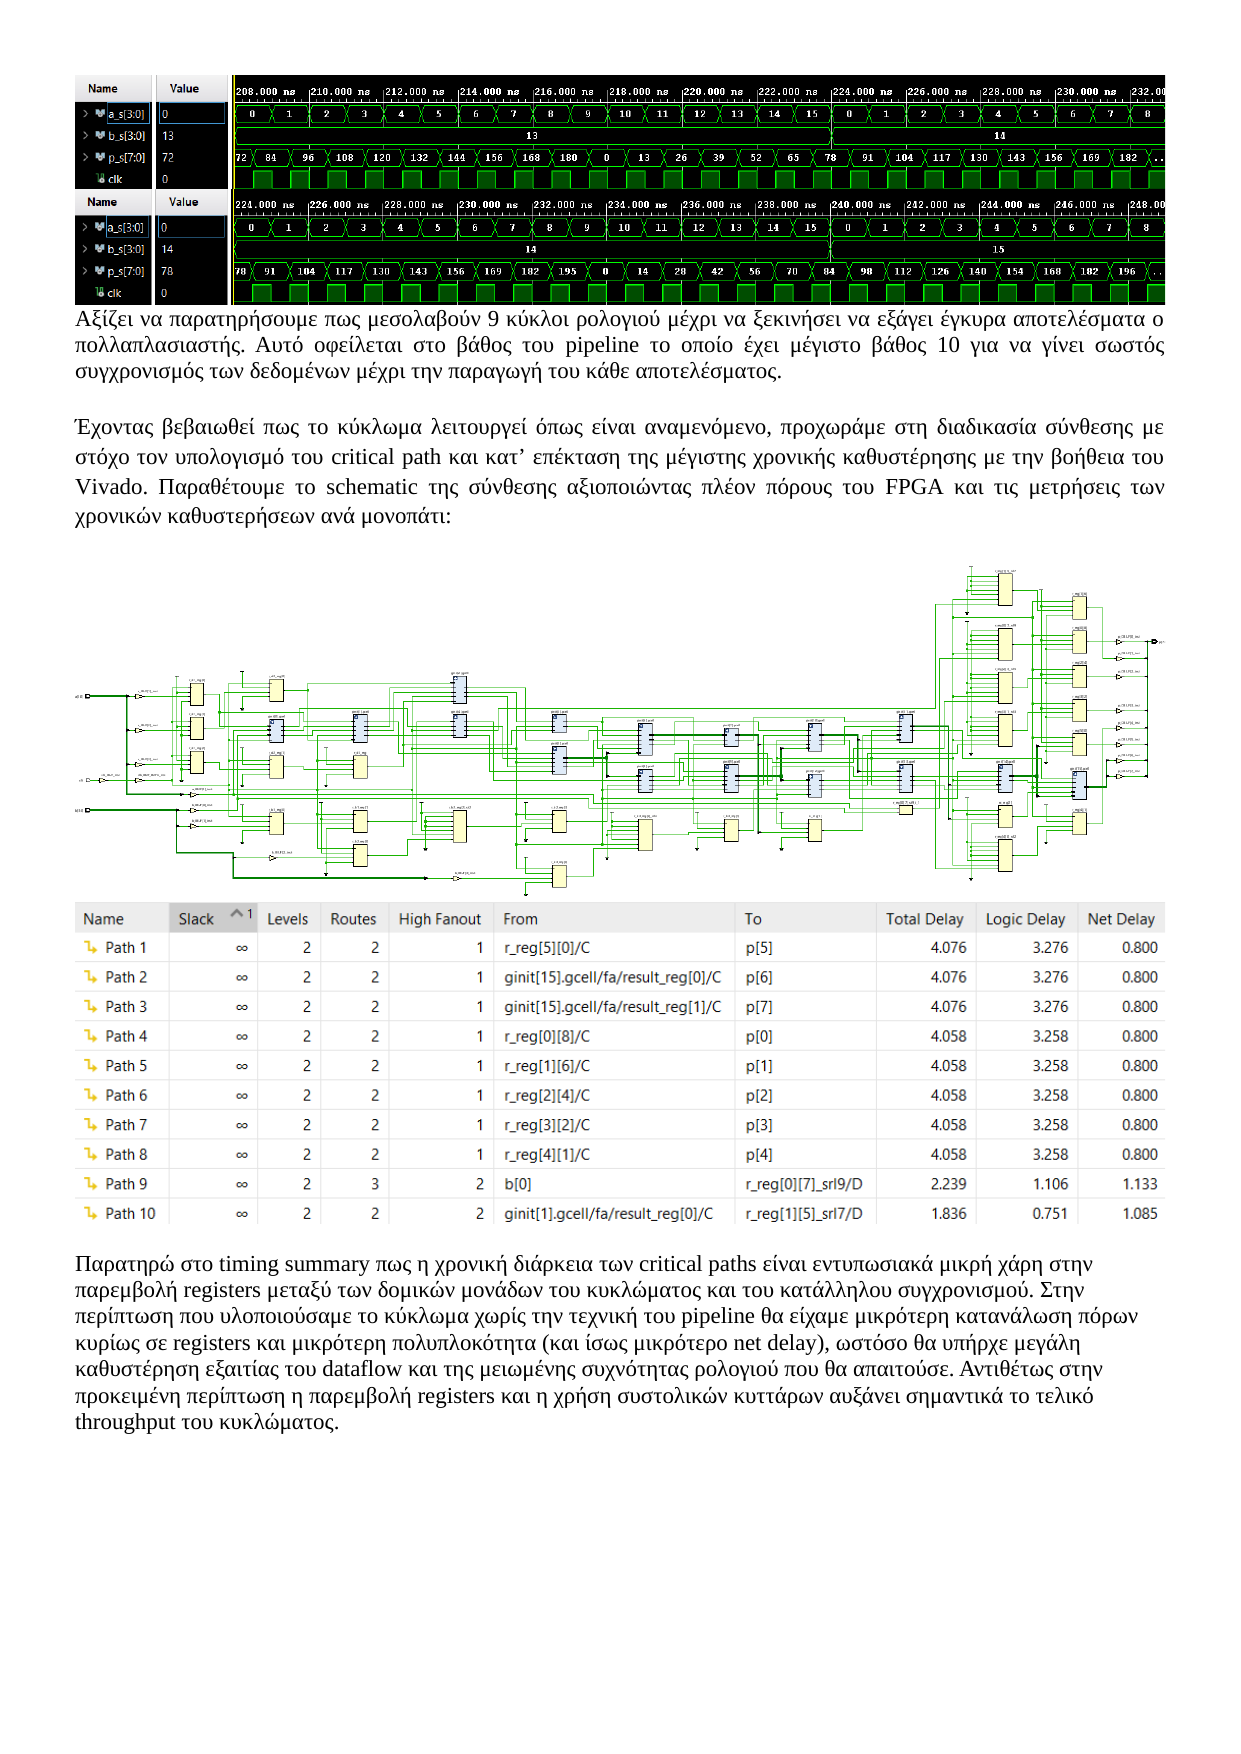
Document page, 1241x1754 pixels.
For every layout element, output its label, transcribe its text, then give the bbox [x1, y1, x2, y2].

text Έχοντας βεβαιωθεί πως το κύκλωμα λειτουργεί όπως είναι αναμενόμενο, προχωράμε στη διαδικασία σύνθεσης με στόχο τον υπολογισμό του critical path και κατ’ επέκταση της μέγιστης χρονικής καθυστέρησης με την βοήθεια του Vivado. Παραθέτουμε το schematic της σύνθεσης αξιοποιώντας πλέον πόρους του FPGA και τις μετρήσεις των χρονικών καθυστερήσεων ανά μονοπάτι: [75, 410, 1165, 529]
text καθυστέρηση εξαιτίας του dataflow και της μειωμένης συχνότητας ρολογιού που θα απαιτούσε. Αντιθέτως στην [75, 1355, 1165, 1382]
text προκειμένη περίπτωση η παρεμβολή registers και η χρήση συστολικών κυττάρων αυξάνει σημαντικά το τελικό [75, 1382, 1165, 1408]
text παρεμβολή registers μεταξύ των δομικών μονάδων του κυκλώματος και του κατάλληλου συγχρονισμού. Στην [75, 1276, 1165, 1303]
text περίπτωση που υλοποιούσαμε το κύκλωμα χωρίς την τεχνική του pipeline θα είχαμε μικρότερη κατανάλωση πόρων [75, 1303, 1165, 1329]
picture [75, 75, 1166, 305]
picture [75, 555, 1166, 1224]
text Παρατηρώ στο timing summary πως η χρονική διάρκεια των critical paths είναι εντυπωσιακά μικρή χάρη στην [75, 1250, 1165, 1276]
text throughput του κυκλώματος. [75, 1408, 1165, 1434]
text Αξίζει να παρατηρήσουμε πως μεσολαβούν 9 κύκλοι ρολογιού μέχρι να ξεκινήσει να εξάγει έγκυρα αποτελέσματα ο πολλαπλασιαστής. Αυτό οφείλεται στο βάθος του pipeline το οποίο έχει μέγιστο βάθος 10 για να γίνει σωστός συγχρονισμός των δεδομένων μέχρι την παραγωγή του κάθε αποτελέσματος. [75, 305, 1165, 384]
text κυρίως σε registers και μικρότερη πολυπλοκότητα (και ίσως μικρότερο net delay), ωστόσο θα υπήρχε μεγάλη [75, 1329, 1165, 1355]
